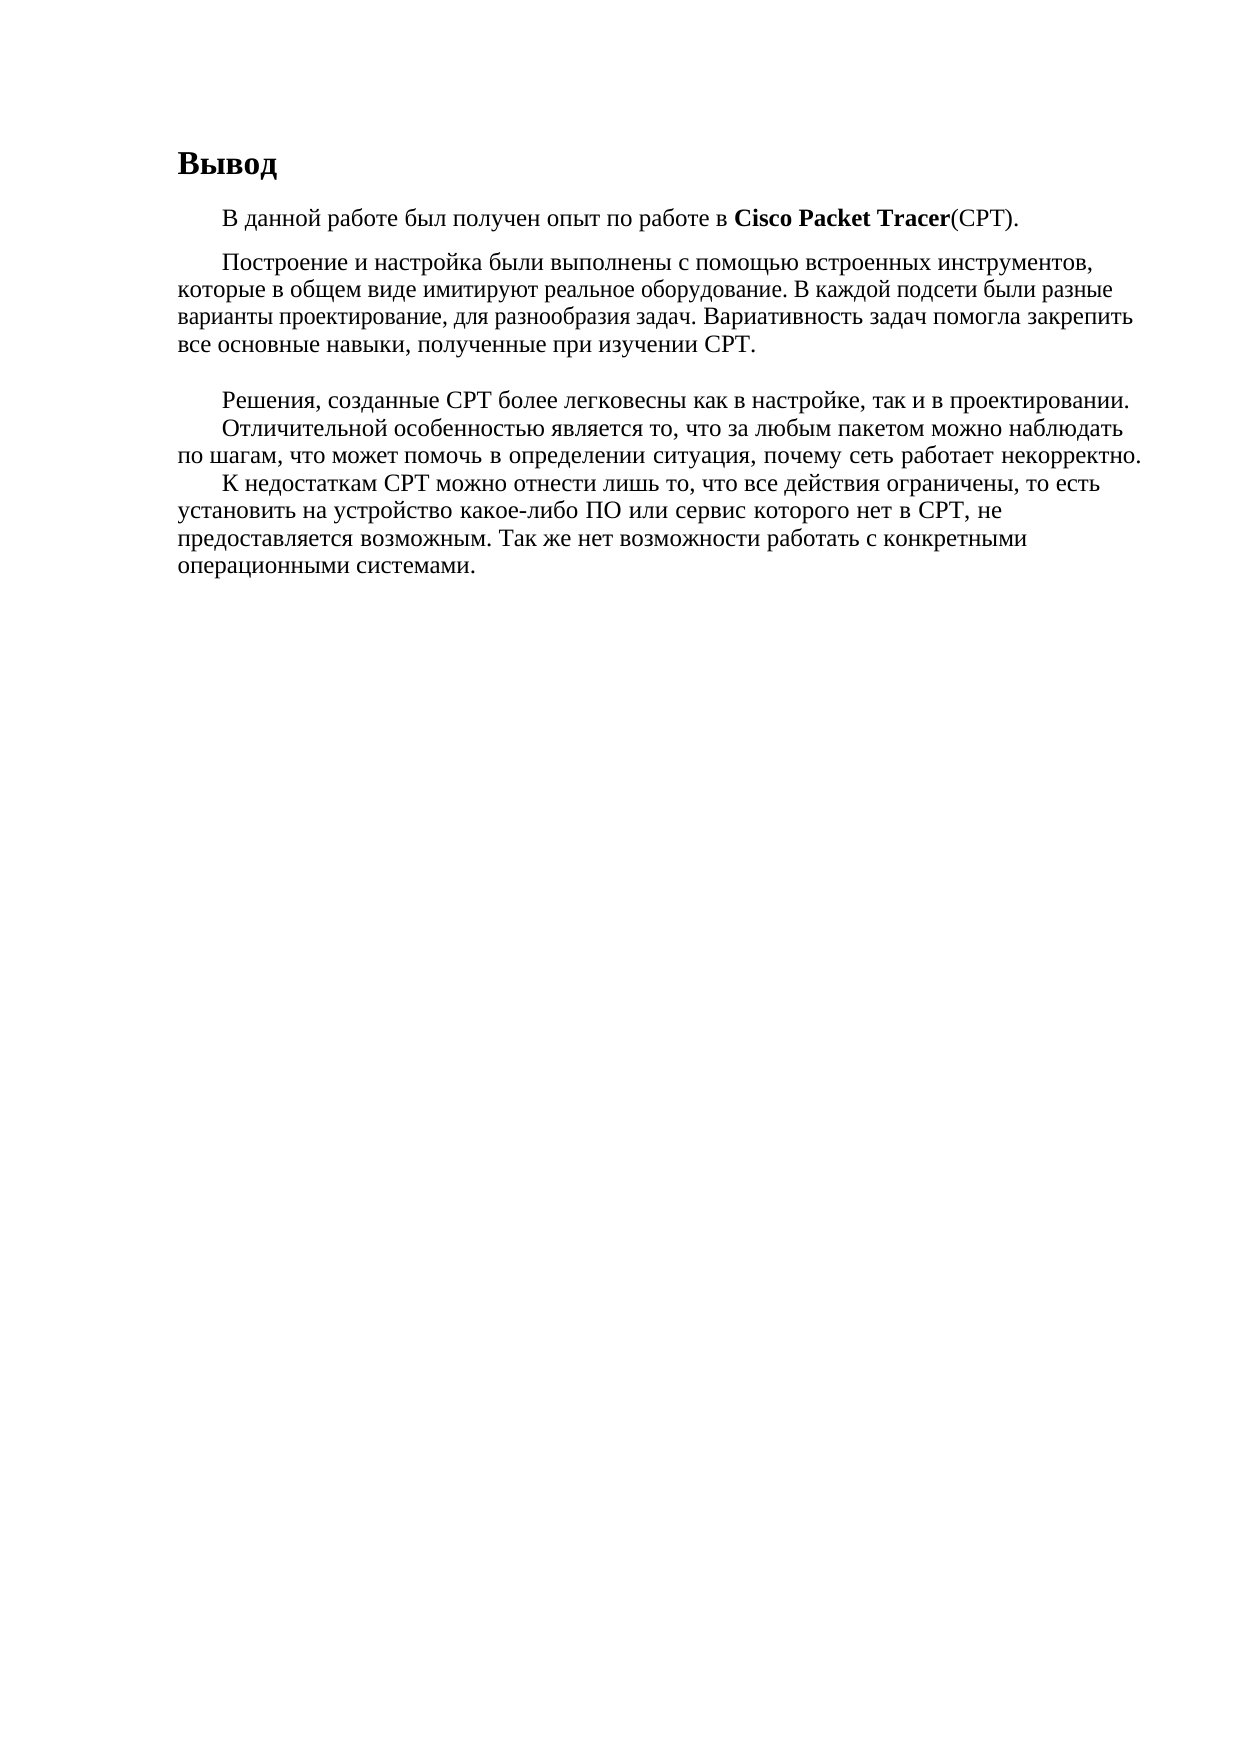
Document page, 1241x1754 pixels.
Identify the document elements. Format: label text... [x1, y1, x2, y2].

text К недостаткам CPT можно отнести лишь то, что все действия ограничены, то есть установить на устройство какое-либо ПО или сервис которого нет в CPT, не предоставляется возможным. Так же нет возможности работать с конкретными операционными системами. [177, 469, 1152, 579]
text Решения, созданные CPT более легковесны как в настройке, так и в проектировании. [177, 387, 1152, 414]
text В данной работе был получен опыт по работе в Cisco Packet Tracer(CPT). [177, 206, 1152, 231]
text Построение и настройка были выполнены с помощью встроенных инструментов, которые в общем виде имитируют реальное оборудование. В каждой подсети были разные варианты проектирование, для разнообразия задач. Вариативность задач помогла закрепить все основные навыки, полученные при изучении CPT. [177, 248, 1152, 358]
subtitle Вывод [177, 143, 1152, 181]
text Отличительной особенностью является то, что за любым пакетом можно наблюдать по шагам, что может помочь в определении ситуация, почему сеть работает некорректно. [177, 414, 1152, 469]
